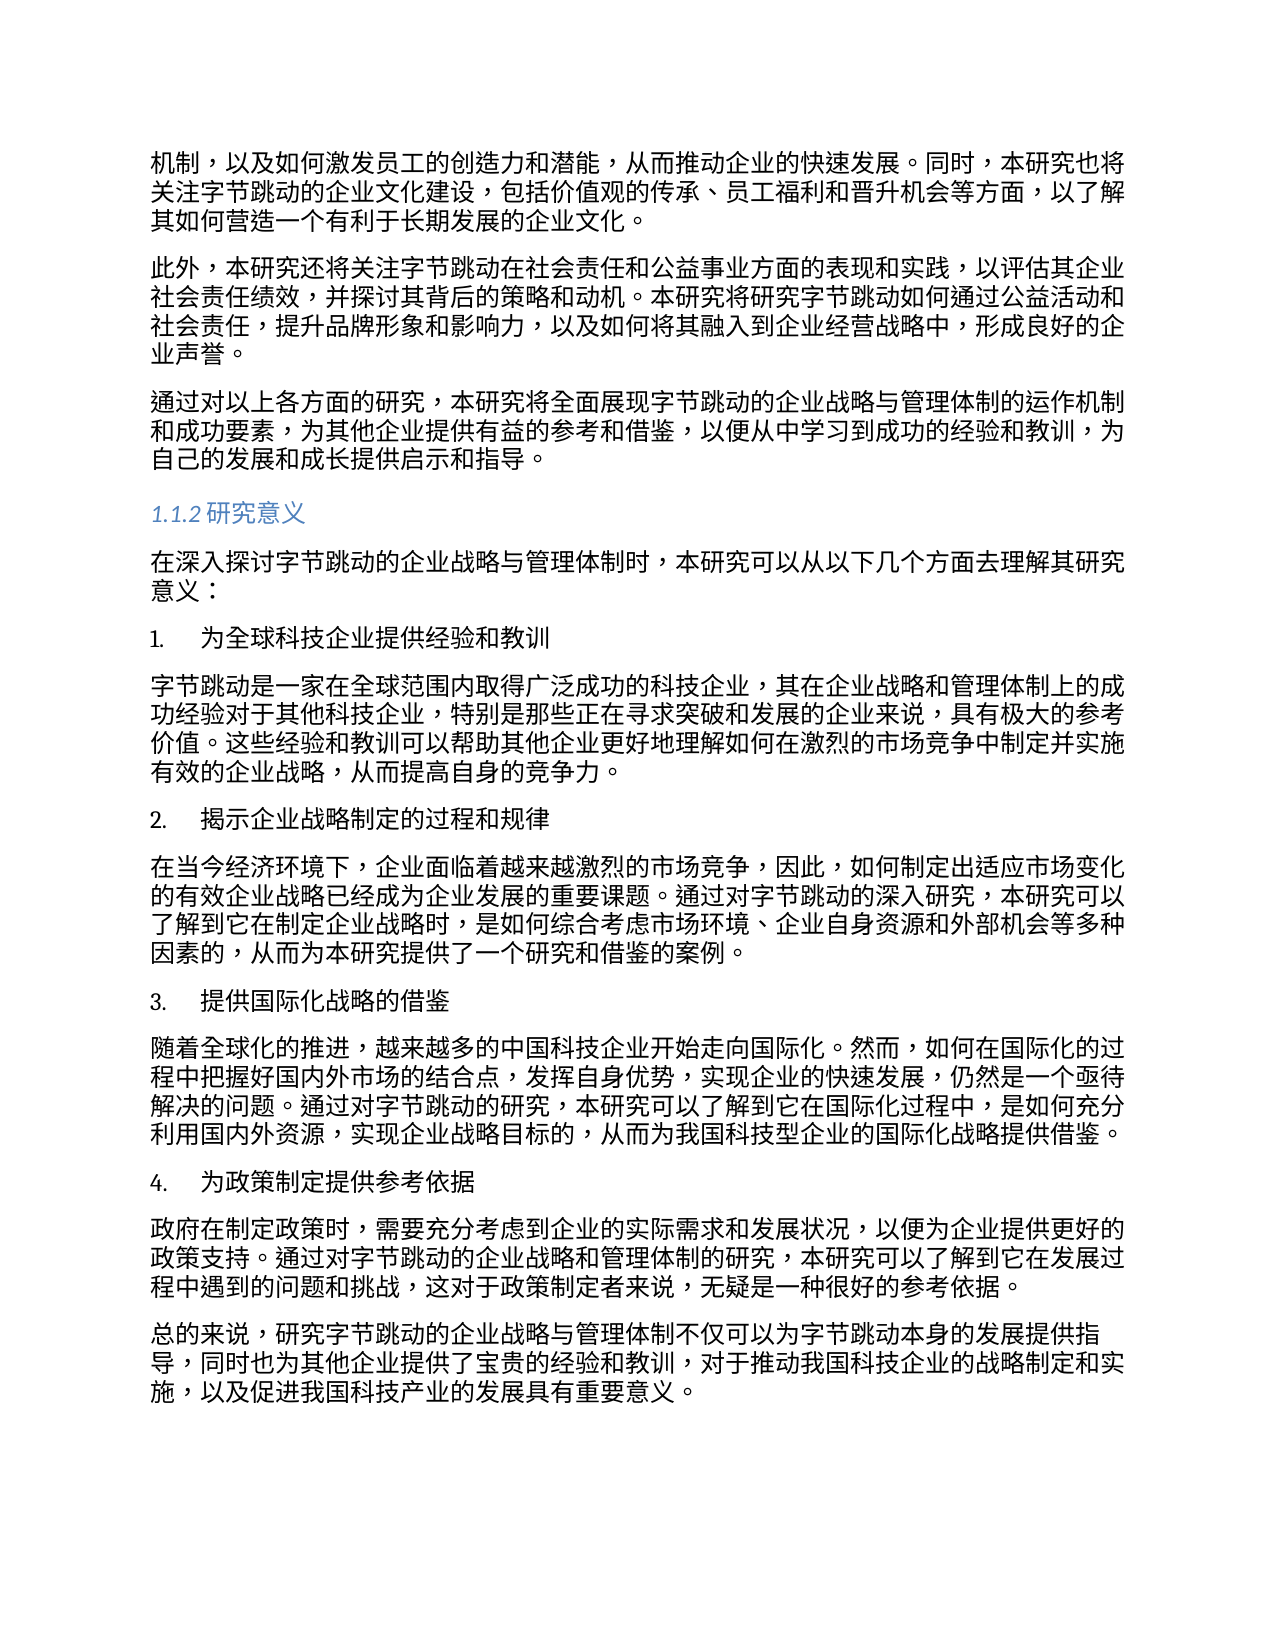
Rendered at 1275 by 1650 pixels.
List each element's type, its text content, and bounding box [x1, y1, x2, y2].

text 字节跳动是一家在全球范围内取得广泛成功的科技企业，其在企业战略和管理体制上的成功经验对于其他科技企业，特别是那些正在寻求突破和发展的企业来说，具有极大的参考价值。这些经验和教训可以帮助其他企业更好地理解如何在激烈的市场竞争中制定并实施有效的企业战略，从而提高自身的竞争力。 [150, 672, 1125, 787]
list 为全球科技企业提供经验和教训 [150, 625, 1125, 654]
list 提供国际化战略的借鉴 [150, 987, 1125, 1016]
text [150, 150, 1125, 236]
subtitle 1.1.2 研究意义 [150, 496, 1125, 530]
text 总的来说，研究字节跳动的企业战略与管理体制不仅可以为字节跳动本身的发展提供指导，同时也为其他企业提供了宝贵的经验和教训，对于推动我国科技企业的战略制定和实施，以及促进我国科技产业的发展具有重要意义。 [150, 1321, 1125, 1407]
text 通过对以上各方面的研究，本研究将全面展现字节跳动的企业战略与管理体制的运作机制和成功要素，为其他企业提供有益的参考和借鉴，以便从中学习到成功的经验和教训，为自己的发展和成长提供启示和指导。 [150, 389, 1125, 475]
text 在深入探讨字节跳动的企业战略与管理体制时，本研究可以从以下几个方面去理解其研究意义： [150, 549, 1125, 606]
text 随着全球化的推进，越来越多的中国科技企业开始走向国际化。然而，如何在国际化的过程中把握好国内外市场的结合点，发挥自身优势，实现企业的快速发展，仍然是一个亟待解决的问题。通过对字节跳动的研究，本研究可以了解到它在国际化过程中，是如何充分利用国内外资源，实现企业战略目标的，从而为我国科技型企业的国际化战略提供借鉴。 [150, 1035, 1125, 1150]
text 在当今经济环境下，企业面临着越来越激烈的市场竞争，因此，如何制定出适应市场变化的有效企业战略已经成为企业发展的重要课题。通过对字节跳动的深入研究，本研究可以了解到它在制定企业战略时，是如何综合考虑市场环境、企业自身资源和外部机会等多种因素的，从而为本研究提供了一个研究和借鉴的案例。 [150, 854, 1125, 969]
text 此外，本研究还将关注字节跳动在社会责任和公益事业方面的表现和实践，以评估其企业社会责任绩效，并探讨其背后的策略和动机。本研究将研究字节跳动如何通过公益活动和社会责任，提升品牌形象和影响力，以及如何将其融入到企业经营战略中，形成良好的企业声誉。 [150, 255, 1125, 370]
text 政府在制定政策时，需要充分考虑到企业的实际需求和发展状况，以便为企业提供更好的政策支持。通过对字节跳动的企业战略和管理体制的研究，本研究可以了解到它在发展过程中遇到的问题和挑战，这对于政策制定者来说，无疑是一种很好的参考依据。 [150, 1216, 1125, 1302]
list 为政策制定提供参考依据 [150, 1169, 1125, 1197]
list 揭示企业战略制定的过程和规律 [150, 806, 1125, 835]
